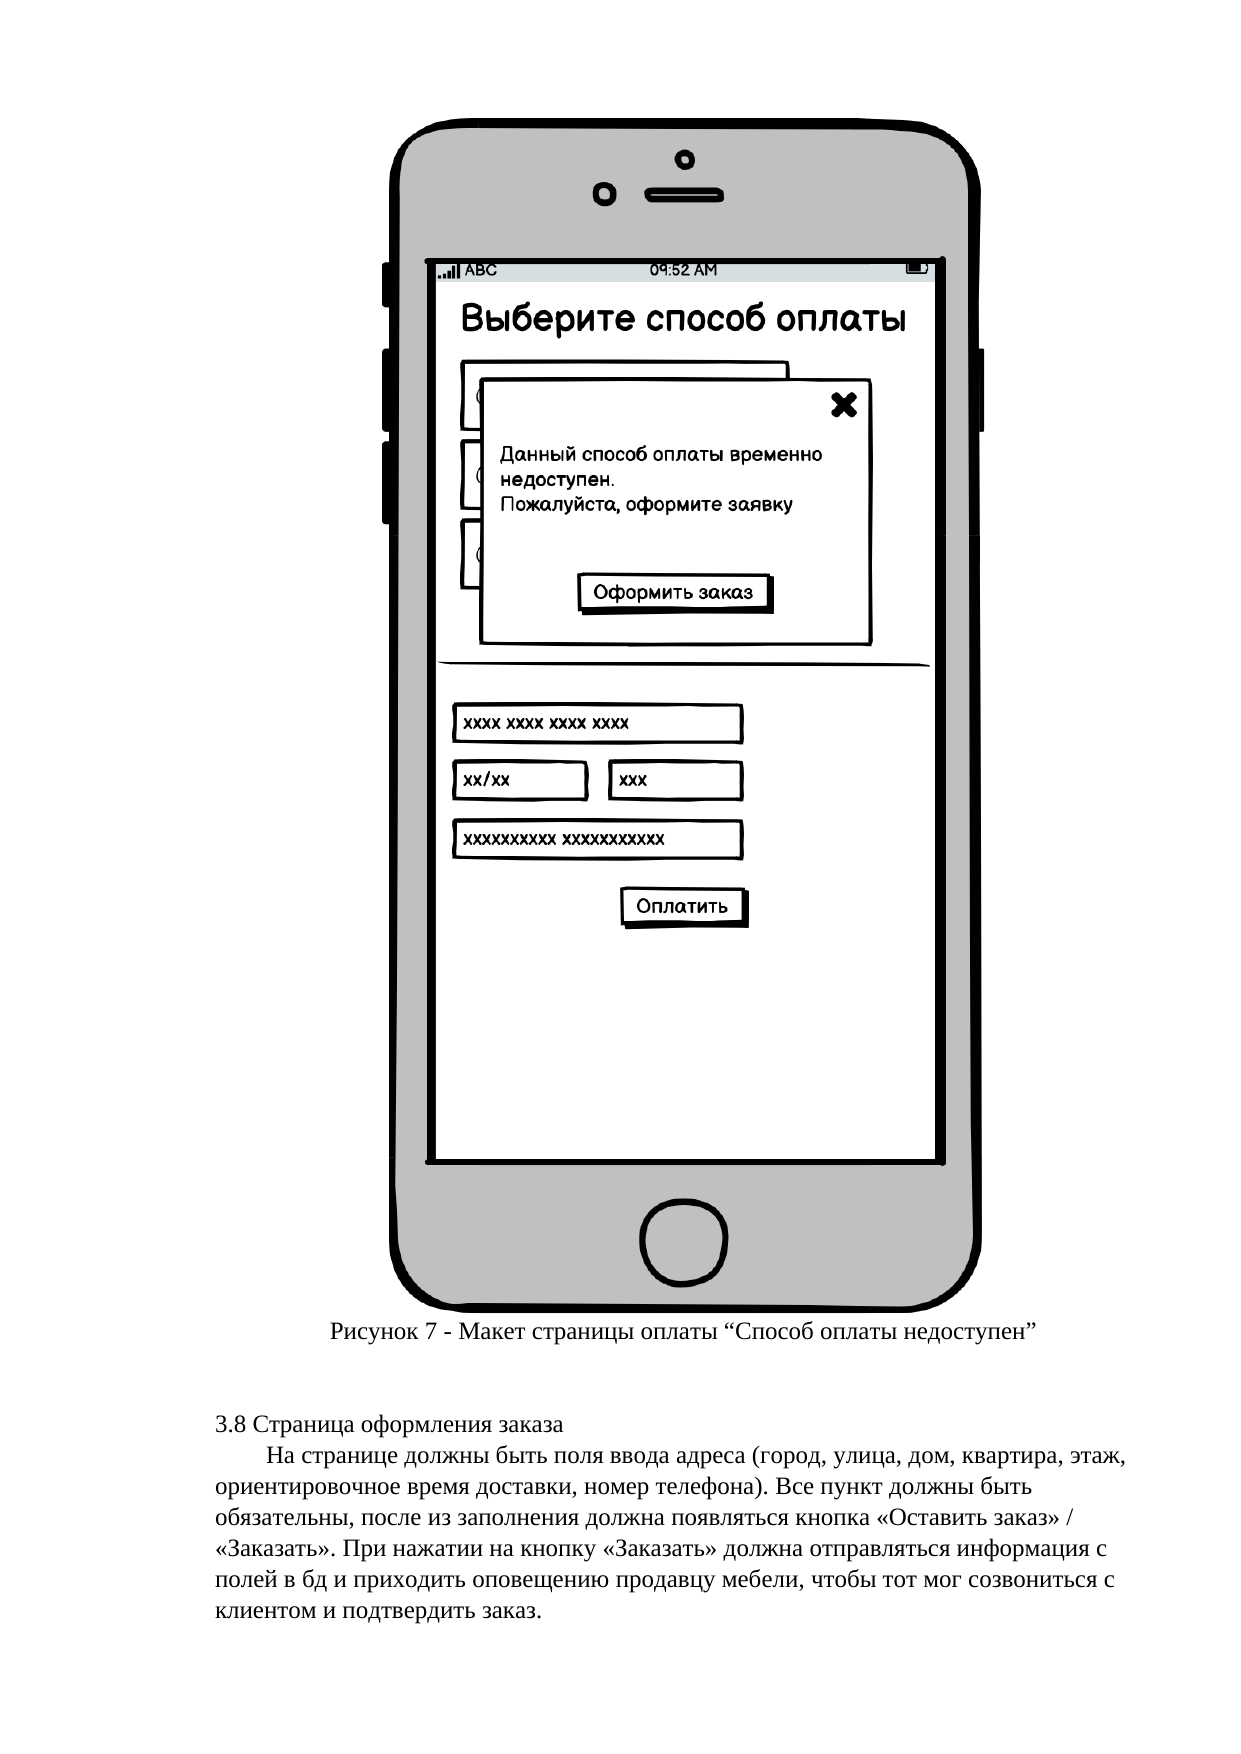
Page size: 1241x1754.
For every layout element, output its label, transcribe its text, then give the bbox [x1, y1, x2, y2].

text 3.8 Страница оформления заказа [215, 1409, 1152, 1438]
text На странице должны быть поля ввода адреса (город, улица, дом, квартира, этаж, ориентировочное время доставки, номер телефона). Все пункт должны быть обязательны, после из заполнения должна появляться кнопка «Оставить заказ» / «Заказать». При нажатии на кнопку «Заказать» должна отправляться информация с полей в бд и приходить оповещению продавцу мебели, чтобы тот мог созвониться с клиентом и подтвердить заказ. [215, 1440, 1152, 1624]
text Рисунок 7 - Макет страницы оплаты “Способ оплаты недоступен” [215, 1316, 1152, 1345]
picture [382, 118, 985, 1314]
